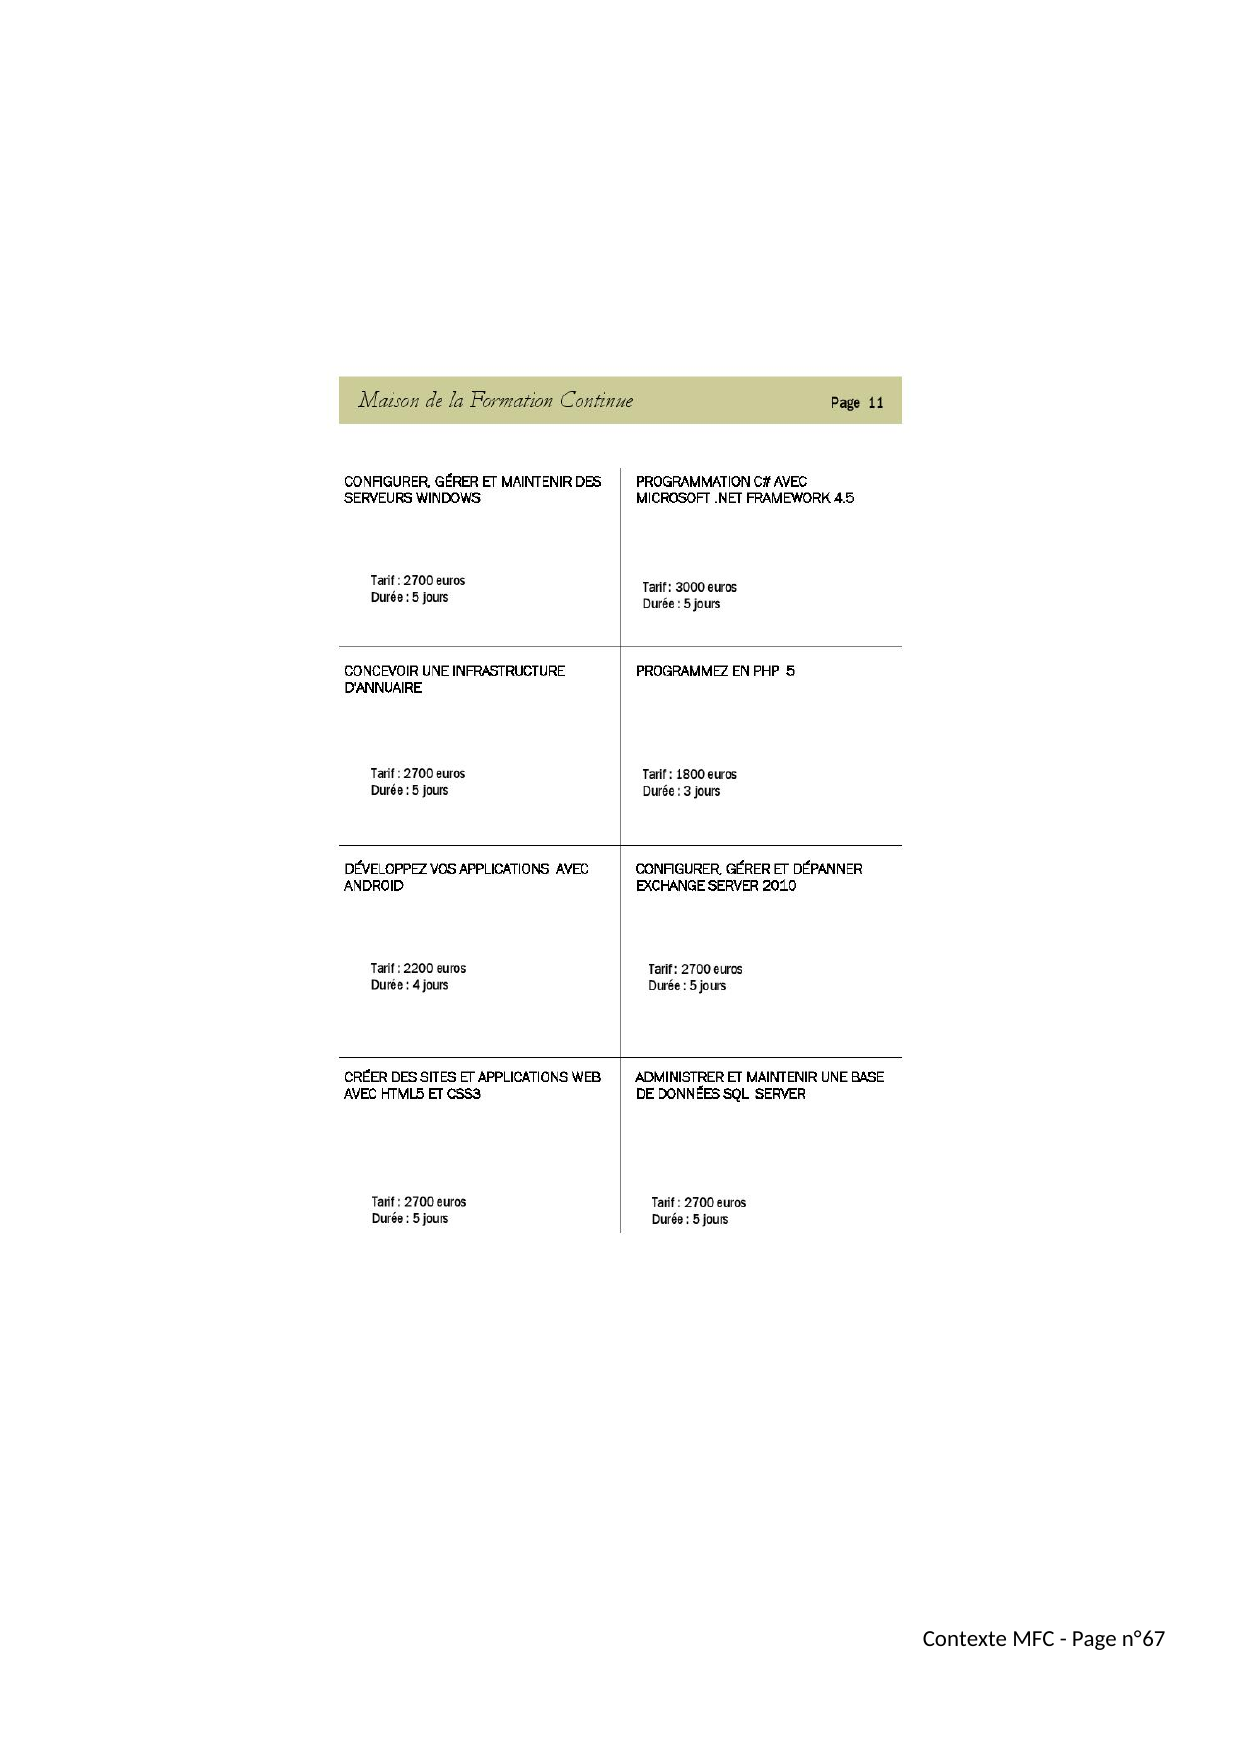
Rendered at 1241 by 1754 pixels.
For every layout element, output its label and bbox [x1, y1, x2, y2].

picture [75, 101, 1166, 1554]
